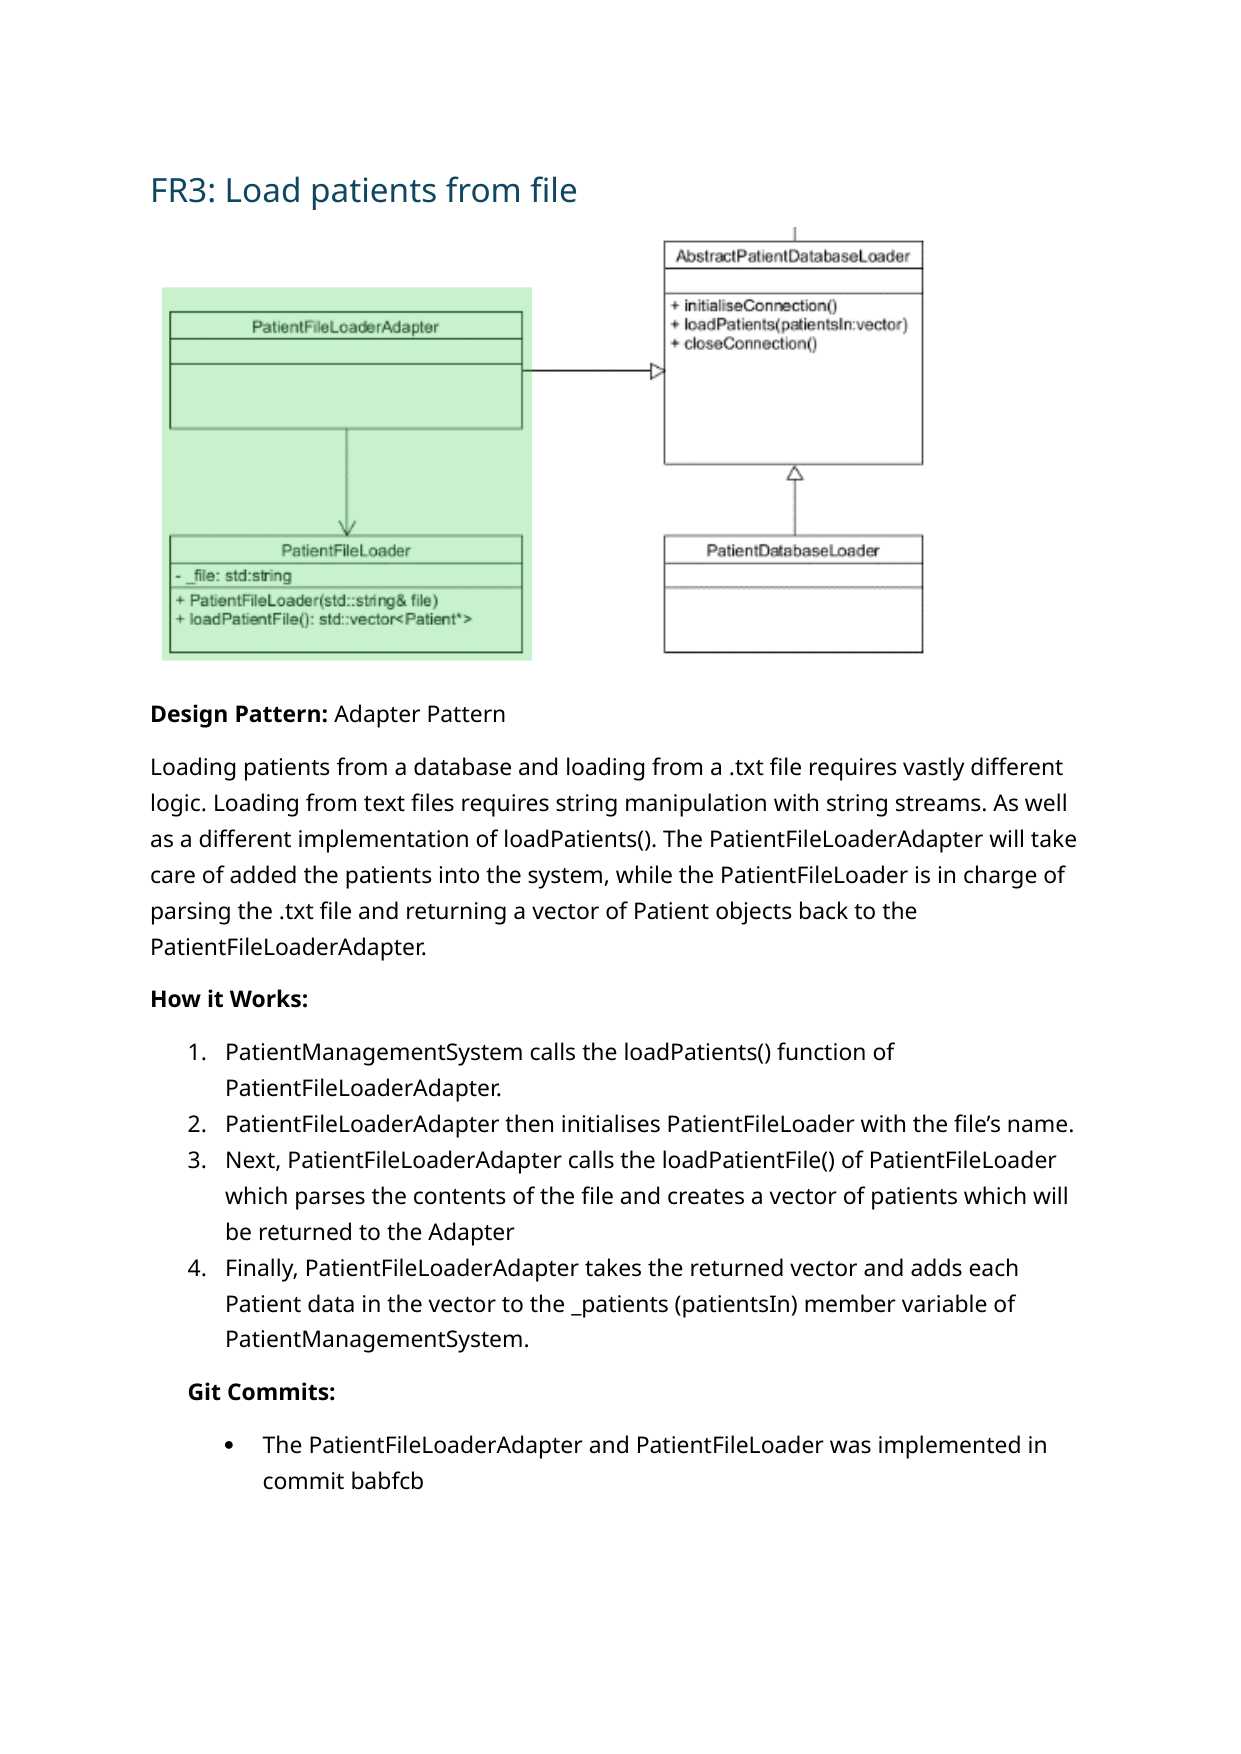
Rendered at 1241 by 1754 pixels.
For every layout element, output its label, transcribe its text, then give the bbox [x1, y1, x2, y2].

text Loading patients from a database and loading from a .txt file requires vastly different logic. Loading from text files requires string manipulation with string streams. As well as a different implementation of loadPatients(). The PatientFileLoaderAdapter will take care of added the patients into the system, while the PatientFileLoader is in charge of parsing the .txt file and returning a vector of Patient objects back to the PatientFileLoaderAdapter. [150, 751, 1090, 962]
list Next, PatientFileLoaderAdapter calls the loadPatientFile() of PatientFileLoader which parses the contents of the file and creates a vector of patients which will be returned to the Adapter [187, 1144, 1090, 1247]
list Finally, PatientFileLoaderAdapter takes the returned vector and adds each Patient data in the vector to the _patients (patientsIn) member variable of PatientManagementSystem. [187, 1252, 1090, 1355]
picture [150, 227, 960, 677]
list The PatientFileLoaderAdapter and PatientFileLoader was implemented in commit babfcb [225, 1429, 1090, 1496]
list PatientFileLoaderAdapter then initialises PatientFileLoader with the file’s name. [187, 1108, 1090, 1139]
text How it Works: [150, 983, 1090, 1014]
list PatientManagementSystem calls the loadPatients() function of PatientFileLoaderAdapter. [187, 1036, 1090, 1103]
text Design Pattern: Adapter Pattern [150, 698, 1090, 730]
subtitle FR3: Load patients from file [150, 167, 1090, 212]
text Git Commits: [187, 1376, 1090, 1407]
